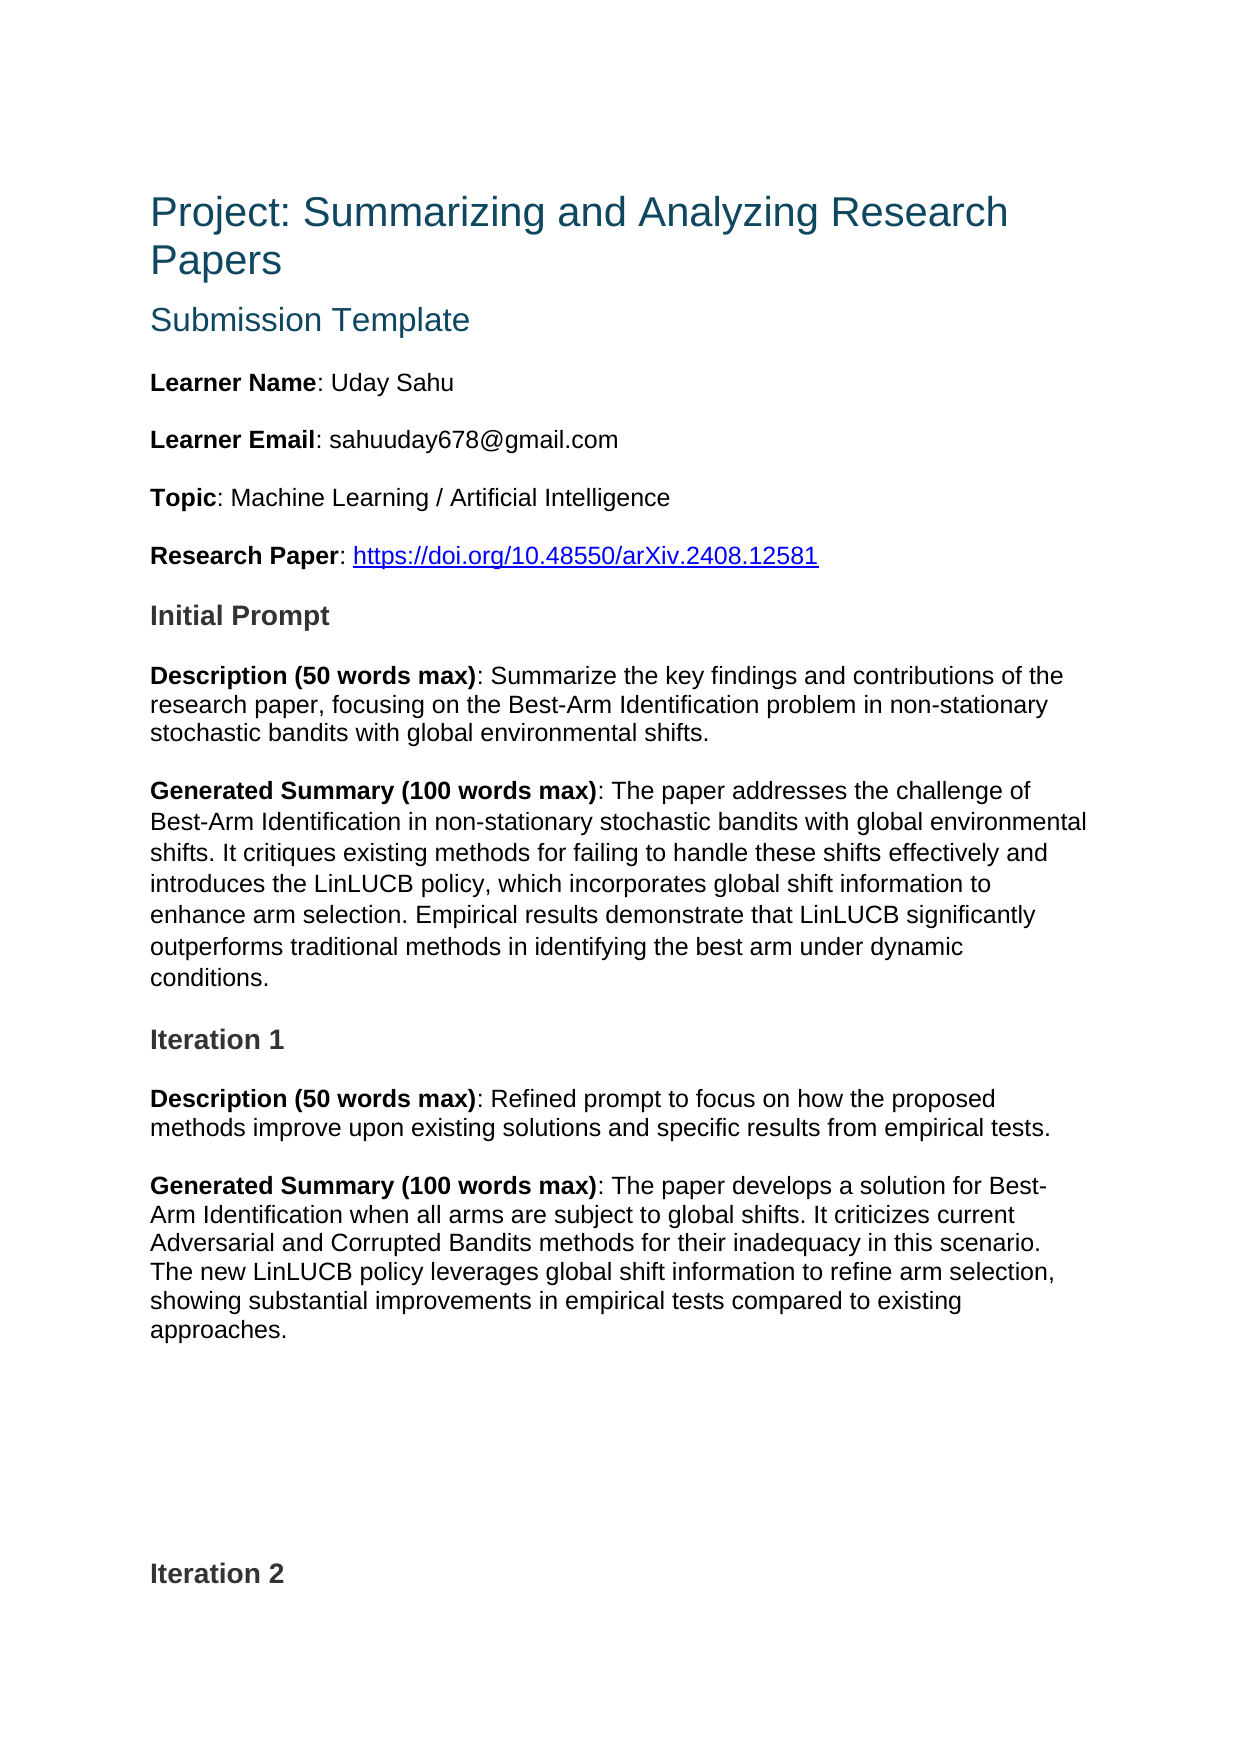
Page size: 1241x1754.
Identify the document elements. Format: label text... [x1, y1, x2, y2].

subtitle Iteration 2 [150, 1557, 1090, 1590]
text Topic: Machine Learning / Artificial Intelligence [150, 483, 1090, 512]
subtitle Initial Prompt [150, 599, 1090, 632]
text Generated Summary (100 words max): The paper develops a solution for Best-Arm Identification when all arms are subject to global shifts. It criticizes current Adversarial and Corrupted Bandits methods for their inadequacy in this scenario. The new LinLUCB policy leverages global shift information to refine arm selection, showing substantial improvements in empirical tests compared to existing approaches. [150, 1171, 1090, 1343]
subtitle Project: Summarizing and Analyzing Research Papers [150, 187, 1090, 283]
text Research Paper: https://doi.org/10.48550/arXiv.2408.12581 [150, 541, 1090, 570]
subtitle Iteration 1 [150, 1023, 1090, 1055]
text Description (50 words max): Refined prompt to focus on how the proposed methods improve upon existing solutions and specific results from empirical tests. [150, 1084, 1090, 1142]
text Description (50 words max): Summarize the key findings and contributions of the research paper, focusing on the Best-Arm Identification problem in non-stationary stochastic bandits with global environmental shifts. [150, 661, 1090, 747]
text Learner Name: Uday Sahu [150, 368, 1090, 396]
text Generated Summary (100 words max): The paper addresses the challenge of Best-Arm Identification in non-stationary stochastic bandits with global environmental shifts. It critiques existing methods for failing to handle these shifts effectively and introduces the LinLUCB policy, which incorporates global shift information to enhance arm selection. Empirical results demonstrate that LinLUCB significantly outperforms traditional methods in identifying the best arm under dynamic conditions. [150, 776, 1090, 991]
subtitle Submission Template [150, 300, 1090, 338]
text Learner Email: sahuuday678@gmail.com [150, 426, 1090, 454]
